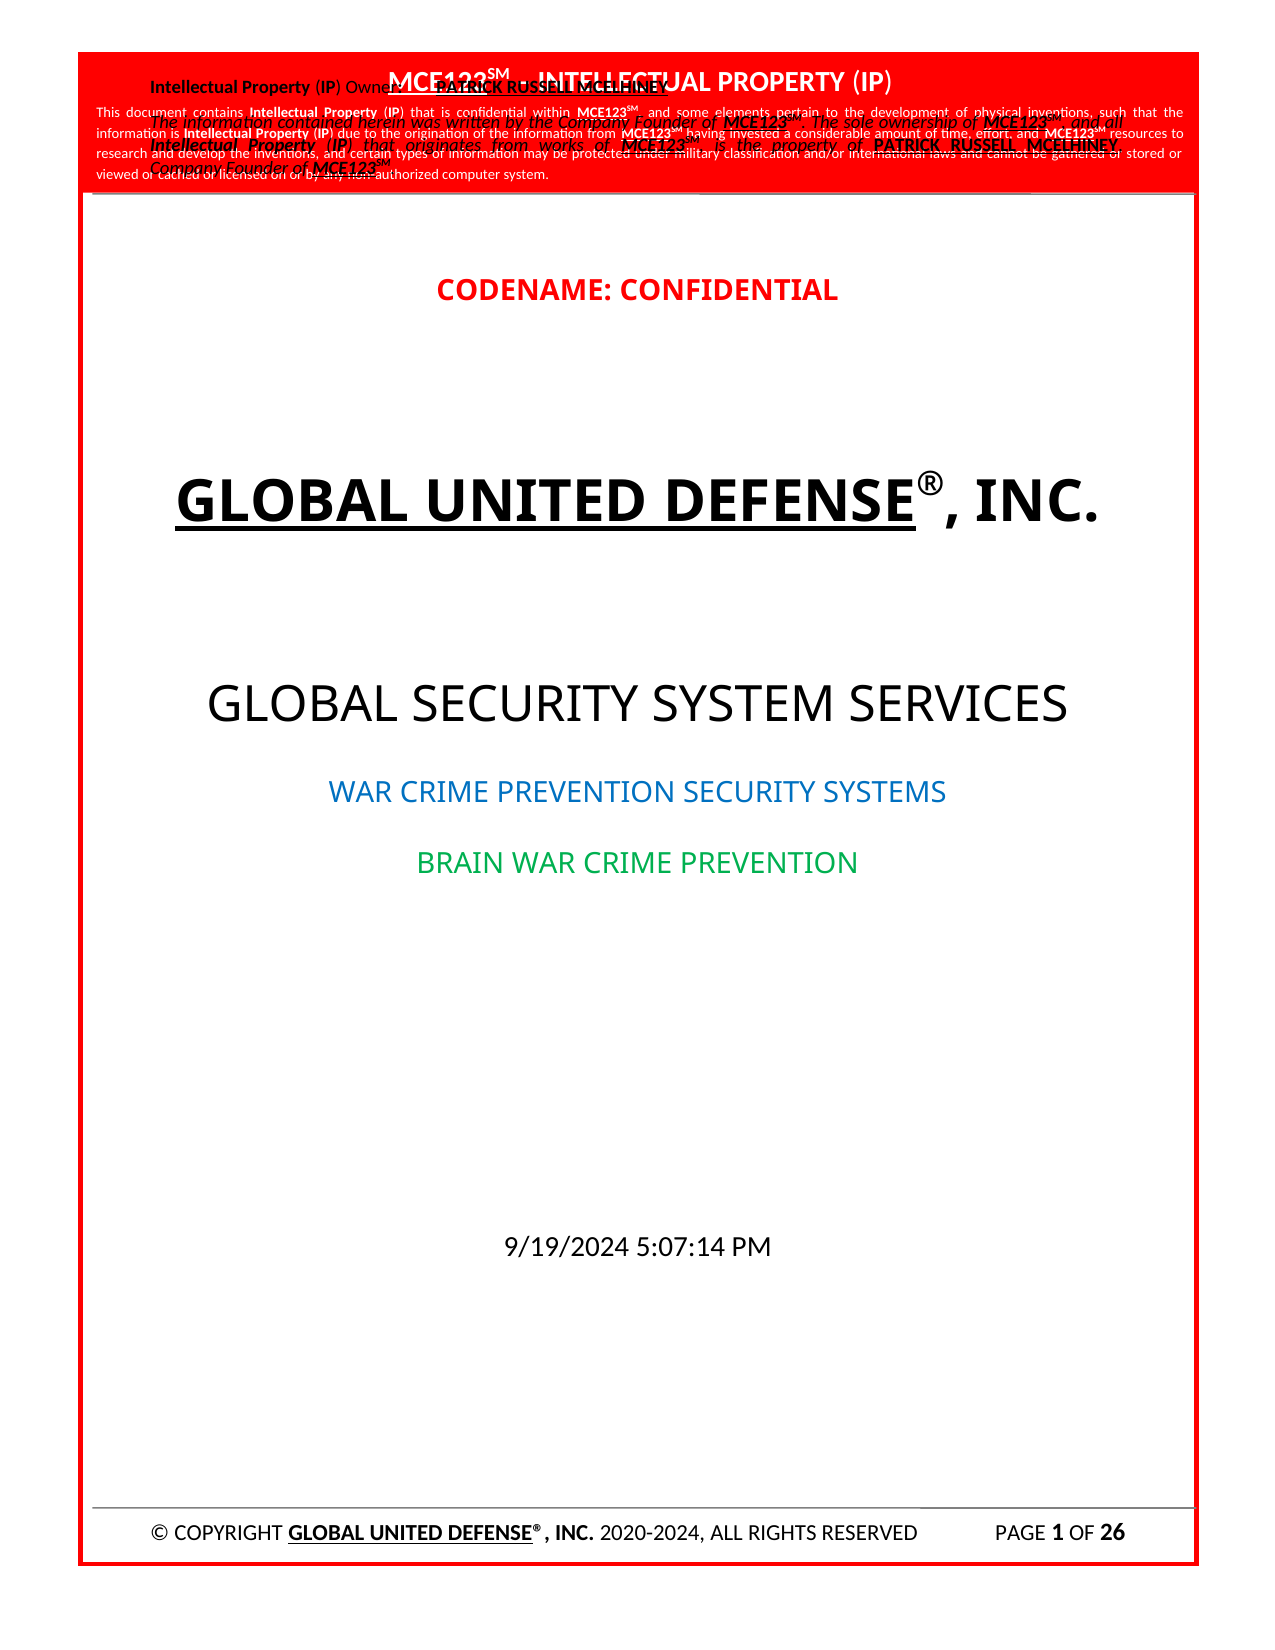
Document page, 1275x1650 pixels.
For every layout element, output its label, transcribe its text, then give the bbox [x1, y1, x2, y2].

text GLOBAL UNITED DEFENSE®, INC. [150, 459, 1125, 539]
text 9/19/2024 5:07:14 PM [150, 1228, 1125, 1264]
text GLOBAL SECURITY SYSTEM SERVICES [150, 668, 1125, 736]
subtitle BRAIN WAR CRIME PREVENTION [150, 842, 1125, 882]
subtitle WAR CRIME PREVENTION SECURITY SYSTEMS [150, 772, 1125, 811]
text CODENAME: CONFIDENTIAL [150, 269, 1125, 309]
